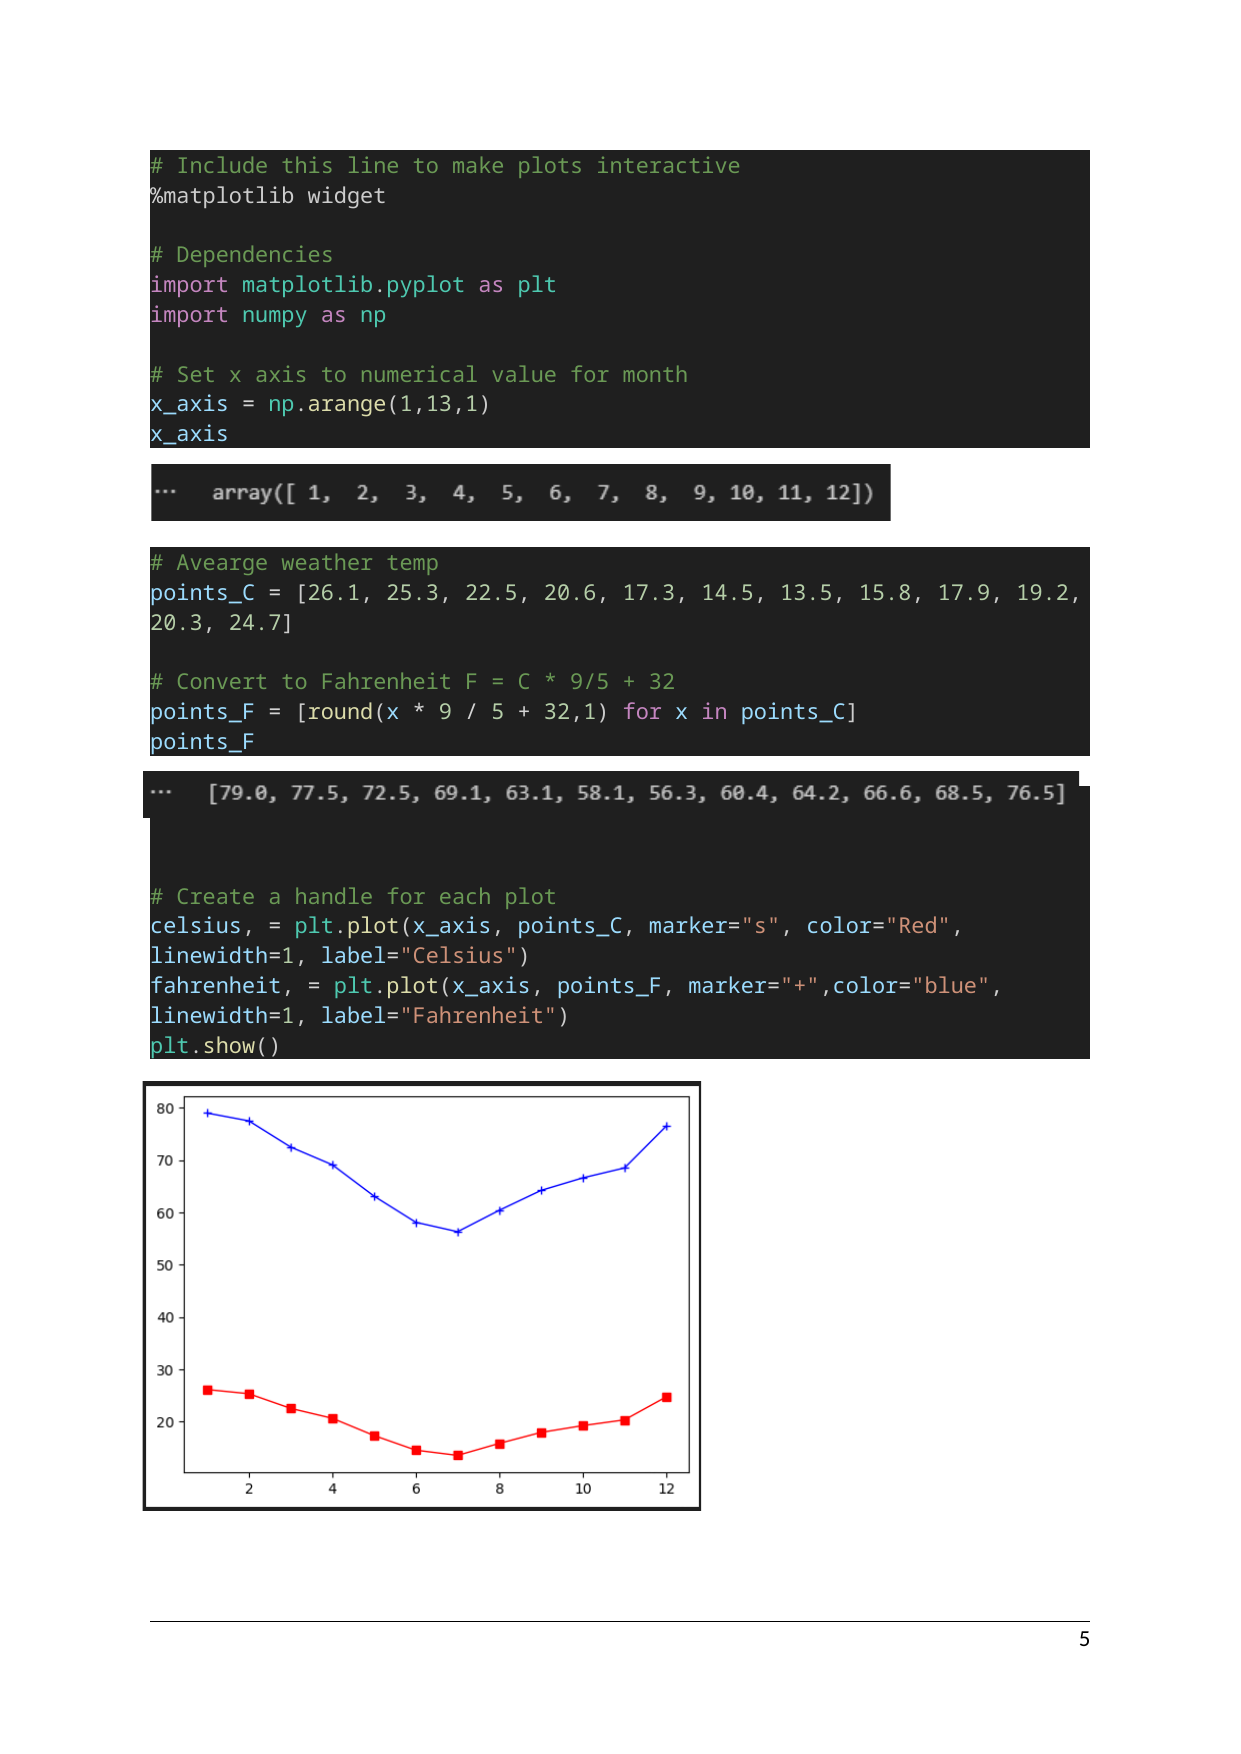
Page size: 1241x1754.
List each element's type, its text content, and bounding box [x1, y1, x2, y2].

text # Set x axis to numerical value for month [150, 358, 1090, 388]
text x_axis = np.arange(1,13,1) [150, 388, 1090, 418]
text import numpy as np [150, 299, 1090, 329]
text fahrenheit, = plt.plot(x_axis, points_F, marker="+",color="blue", linewidth=1, label="Fahrenheit") [150, 970, 1090, 1030]
text # Create a handle for each plot [150, 786, 1090, 911]
text import matplotlib.pyplot as plt [150, 269, 1090, 299]
text # Convert to Fahrenheit F = C * 9/5 + 32 [150, 666, 1090, 696]
picture [150, 464, 891, 519]
text plt.show() [150, 1030, 1090, 1059]
text %matplotlib widget [150, 180, 1090, 209]
text # Avearge weather temp [150, 547, 1090, 577]
picture [141, 1081, 701, 1510]
text # Dependencies [150, 239, 1090, 269]
text points_F [150, 726, 1090, 756]
text celsius, = plt.plot(x_axis, points_C, marker="s", color="Red", linewidth=1, label="Celsius") [150, 911, 1090, 970]
picture [141, 771, 1079, 818]
text points_C = [26.1, 25.3, 22.5, 20.6, 17.3, 14.5, 13.5, 15.8, 17.9, 19.2, 20.3, 24.7] [150, 577, 1090, 636]
text x_axis [150, 418, 1090, 448]
text # Include this line to make plots interactive [150, 150, 1090, 180]
text points_F = [round(x * 9 / 5 + 32,1) for x in points_C] [150, 696, 1090, 726]
